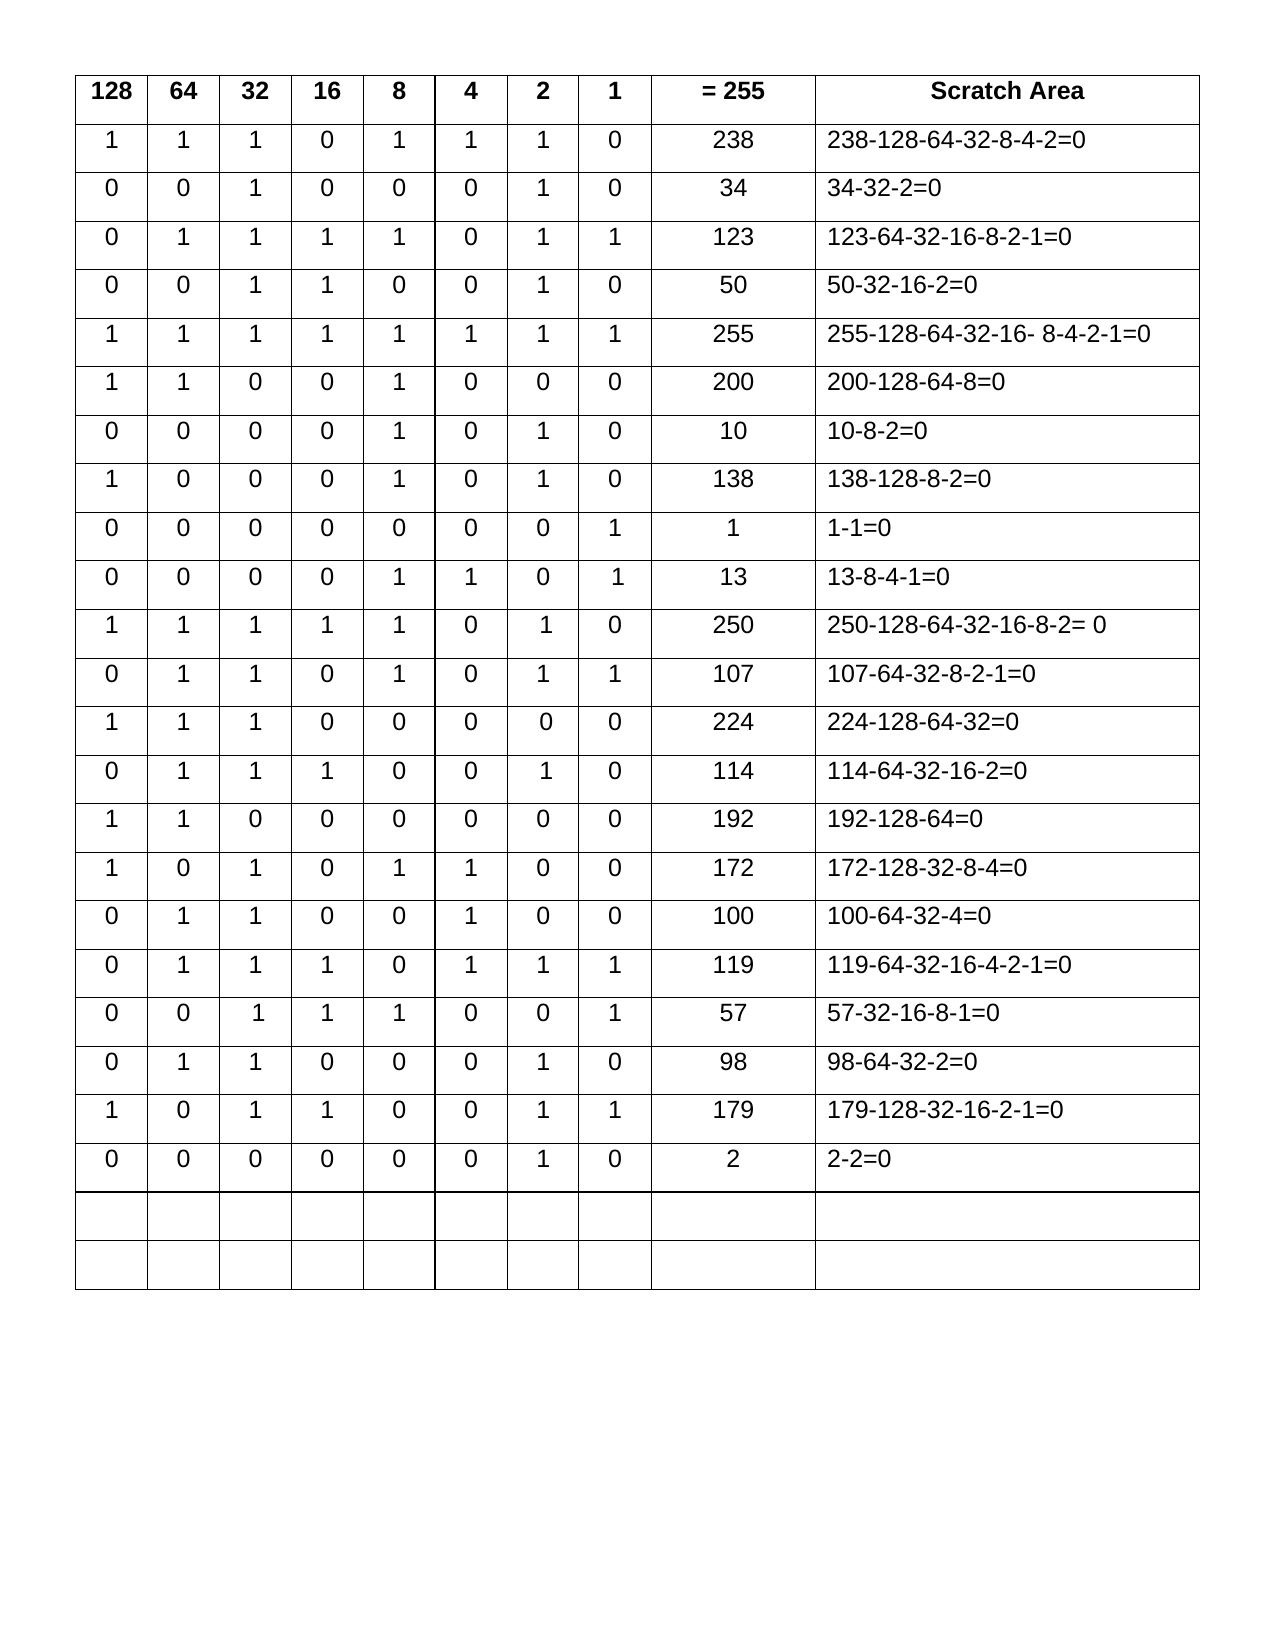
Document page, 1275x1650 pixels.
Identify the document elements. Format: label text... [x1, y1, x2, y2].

table_cell [364, 1193, 434, 1240]
table_cell 1 [220, 173, 291, 221]
table_cell 34-32-2=0 [816, 173, 1199, 221]
table_header 128 [76, 76, 147, 123]
table_cell 138 [652, 464, 815, 512]
table_cell 0 [579, 1144, 651, 1191]
table_cell 0 [292, 513, 363, 560]
table_cell 0 [508, 901, 578, 949]
table_cell 1 [220, 950, 291, 997]
table_cell 1 [220, 659, 291, 706]
table_cell 1 [148, 319, 219, 366]
table_cell 0 [508, 804, 578, 852]
table_cell 0 [292, 561, 363, 609]
table_cell 0 [436, 464, 507, 512]
table_cell 1 [508, 610, 578, 657]
table_cell 1 [579, 950, 651, 997]
table_cell [220, 1241, 291, 1289]
table_cell 114 [652, 756, 815, 803]
table_cell 0 [292, 464, 363, 512]
table_cell 200 [652, 367, 815, 415]
table_cell 119-64-32-16-4-2-1=0 [816, 950, 1199, 997]
table_cell 0 [364, 270, 434, 318]
table_cell 0 [508, 853, 578, 900]
table_header 8 [364, 76, 434, 123]
table_cell 0 [76, 950, 147, 997]
table_cell 0 [148, 561, 219, 609]
table_cell 50-32-16-2=0 [816, 270, 1199, 318]
table_cell 0 [436, 222, 507, 269]
table_cell [436, 1193, 507, 1240]
table_cell 1 [508, 756, 578, 803]
table_cell 0 [436, 998, 507, 1046]
table_cell 0 [148, 513, 219, 560]
table_cell 0 [508, 998, 578, 1046]
table_cell 0 [579, 756, 651, 803]
table_cell [579, 1193, 651, 1240]
table_cell 0 [364, 173, 434, 221]
table_cell 192 [652, 804, 815, 852]
table_cell 1 [436, 125, 507, 172]
table_cell 1 [364, 125, 434, 172]
table_cell 0 [76, 1144, 147, 1191]
table_cell [220, 1193, 291, 1240]
table_cell 0 [76, 561, 147, 609]
table_cell 0 [148, 270, 219, 318]
table_cell 0 [436, 1095, 507, 1143]
table_cell [148, 1193, 219, 1240]
table_cell 107-64-32-8-2-1=0 [816, 659, 1199, 706]
table_header 16 [292, 76, 363, 123]
table_cell 0 [148, 1144, 219, 1191]
table_cell 1 [579, 659, 651, 706]
table_cell 0 [364, 707, 434, 754]
table_cell 0 [292, 804, 363, 852]
table_cell 10 [652, 416, 815, 463]
table_cell 0 [148, 853, 219, 900]
table_cell 0 [76, 998, 147, 1046]
table_cell 1 [76, 1095, 147, 1143]
table_cell 200-128-64-8=0 [816, 367, 1199, 415]
table_cell 224 [652, 707, 815, 754]
table_cell 0 [579, 125, 651, 172]
table_cell 1 [364, 416, 434, 463]
table_cell 98-64-32-2=0 [816, 1047, 1199, 1094]
table_cell 0 [436, 416, 507, 463]
table_cell 0 [76, 222, 147, 269]
table_cell 0 [579, 367, 651, 415]
table_cell 1 [364, 853, 434, 900]
table_cell 1-1=0 [816, 513, 1199, 560]
table_cell 0 [292, 659, 363, 706]
table_cell 1 [292, 998, 363, 1046]
table_cell 123-64-32-16-8-2-1=0 [816, 222, 1199, 269]
table_cell [508, 1241, 578, 1289]
table_cell [579, 1241, 651, 1289]
table_cell 98 [652, 1047, 815, 1094]
table_header 4 [436, 76, 507, 123]
table_cell 1 [220, 125, 291, 172]
table_cell 1 [508, 222, 578, 269]
table_cell 1 [652, 513, 815, 560]
table_cell 0 [579, 901, 651, 949]
table_header 64 [148, 76, 219, 123]
table_cell 0 [436, 804, 507, 852]
table_cell 1 [364, 464, 434, 512]
table_cell 1 [292, 610, 363, 657]
table_cell 0 [436, 659, 507, 706]
table_cell 0 [364, 950, 434, 997]
table_cell 1 [148, 756, 219, 803]
table_cell 0 [436, 756, 507, 803]
table_cell 0 [220, 367, 291, 415]
table_cell 13-8-4-1=0 [816, 561, 1199, 609]
table_cell 1 [508, 319, 578, 366]
table_cell 1 [220, 756, 291, 803]
table_cell 0 [364, 1144, 434, 1191]
table_cell 250 [652, 610, 815, 657]
table_cell [436, 1241, 507, 1289]
table_cell 0 [579, 610, 651, 657]
table_cell 0 [148, 416, 219, 463]
table_cell 0 [508, 513, 578, 560]
table_cell 34 [652, 173, 815, 221]
table_cell 1 [364, 367, 434, 415]
table_cell 1 [436, 319, 507, 366]
table_cell 0 [220, 464, 291, 512]
table_cell 1 [508, 1144, 578, 1191]
table_cell 119 [652, 950, 815, 997]
table_cell 0 [76, 1047, 147, 1094]
table_cell [816, 1241, 1199, 1289]
table_header 32 [220, 76, 291, 123]
table_cell 0 [436, 610, 507, 657]
table_cell 1 [220, 319, 291, 366]
table_cell 1 [508, 950, 578, 997]
table_cell 1 [292, 1095, 363, 1143]
table_cell 0 [76, 416, 147, 463]
table_cell 50 [652, 270, 815, 318]
table_cell 1 [220, 901, 291, 949]
table_cell 1 [579, 319, 651, 366]
table_cell 2 [652, 1144, 815, 1191]
table_cell 0 [579, 853, 651, 900]
table_cell [816, 1193, 1199, 1240]
table_cell 0 [364, 513, 434, 560]
table_cell 1 [436, 901, 507, 949]
table_cell 1 [148, 125, 219, 172]
table_cell 172 [652, 853, 815, 900]
table_cell 1 [220, 1047, 291, 1094]
table_cell 0 [76, 513, 147, 560]
table_cell 1 [220, 998, 291, 1046]
table_cell 0 [364, 901, 434, 949]
table_cell 1 [579, 513, 651, 560]
table_cell 0 [148, 1095, 219, 1143]
table_cell 238-128-64-32-8-4-2=0 [816, 125, 1199, 172]
table_cell 0 [579, 416, 651, 463]
table_cell 0 [508, 707, 578, 754]
table_cell 1 [508, 1095, 578, 1143]
table_cell 1 [508, 416, 578, 463]
table_cell [508, 1193, 578, 1240]
table_cell 1 [579, 998, 651, 1046]
table_cell 114-64-32-16-2=0 [816, 756, 1199, 803]
table_cell 1 [292, 270, 363, 318]
table_cell 1 [220, 853, 291, 900]
table_cell 107 [652, 659, 815, 706]
table_cell 0 [436, 173, 507, 221]
table_cell 57 [652, 998, 815, 1046]
table_cell 1 [76, 319, 147, 366]
table_cell 0 [76, 270, 147, 318]
table_cell 0 [292, 416, 363, 463]
table_cell 179-128-32-16-2-1=0 [816, 1095, 1199, 1143]
table_cell 0 [148, 173, 219, 221]
table_cell 100-64-32-4=0 [816, 901, 1199, 949]
table_cell 0 [579, 270, 651, 318]
table_cell 1 [76, 707, 147, 754]
table_cell 255-128-64-32-16- 8-4-2-1=0 [816, 319, 1199, 366]
table_cell 1 [292, 319, 363, 366]
table_cell 1 [76, 367, 147, 415]
table_cell 0 [292, 367, 363, 415]
table_cell 1 [292, 222, 363, 269]
table_cell 0 [76, 173, 147, 221]
table_cell 2-2=0 [816, 1144, 1199, 1191]
table_cell 1 [292, 756, 363, 803]
table_cell 0 [292, 125, 363, 172]
table_cell 172-128-32-8-4=0 [816, 853, 1199, 900]
table_cell 1 [508, 1047, 578, 1094]
table_cell 0 [292, 173, 363, 221]
table_cell 1 [364, 319, 434, 366]
table_cell 1 [148, 1047, 219, 1094]
table_header 1 [579, 76, 651, 123]
table_cell 0 [76, 901, 147, 949]
table_cell 1 [148, 367, 219, 415]
table_cell 1 [579, 1095, 651, 1143]
table_cell 0 [436, 513, 507, 560]
table_cell 1 [76, 464, 147, 512]
table_cell 123 [652, 222, 815, 269]
table_cell 1 [508, 125, 578, 172]
table_cell 1 [220, 707, 291, 754]
table_cell [292, 1193, 363, 1240]
table_cell 1 [364, 610, 434, 657]
table_cell 1 [220, 222, 291, 269]
table_cell 1 [292, 950, 363, 997]
table_cell 0 [364, 1095, 434, 1143]
table_cell [364, 1241, 434, 1289]
table_cell 1 [508, 173, 578, 221]
table_cell 0 [292, 901, 363, 949]
table_cell 0 [148, 998, 219, 1046]
table_cell 1 [76, 853, 147, 900]
table_cell 1 [148, 222, 219, 269]
table_cell 1 [579, 561, 651, 609]
table_cell 1 [76, 125, 147, 172]
table_cell 0 [220, 804, 291, 852]
table_cell 1 [76, 610, 147, 657]
table_cell 0 [292, 1144, 363, 1191]
table_cell 10-8-2=0 [816, 416, 1199, 463]
table_cell 1 [364, 222, 434, 269]
table_cell 1 [436, 853, 507, 900]
table_cell 0 [292, 1047, 363, 1094]
table_cell 0 [436, 1144, 507, 1191]
table_cell 0 [436, 270, 507, 318]
table_cell 1 [508, 659, 578, 706]
table_cell 0 [436, 707, 507, 754]
table_cell 0 [579, 707, 651, 754]
table_cell 0 [508, 367, 578, 415]
table_cell 0 [364, 756, 434, 803]
table_cell 0 [579, 173, 651, 221]
table_cell 0 [579, 464, 651, 512]
table_cell 224-128-64-32=0 [816, 707, 1199, 754]
table_cell 0 [436, 1047, 507, 1094]
table_cell [148, 1241, 219, 1289]
table_cell [292, 1241, 363, 1289]
table_cell [652, 1241, 815, 1289]
table_cell [76, 1193, 147, 1240]
table_cell 250-128-64-32-16-8-2= 0 [816, 610, 1199, 657]
table_cell 0 [364, 1047, 434, 1094]
table_cell 1 [148, 804, 219, 852]
table_cell 1 [508, 270, 578, 318]
table_cell 0 [436, 367, 507, 415]
table_cell 138-128-8-2=0 [816, 464, 1199, 512]
table_cell 1 [364, 998, 434, 1046]
table_cell 57-32-16-8-1=0 [816, 998, 1199, 1046]
table_cell 1 [579, 222, 651, 269]
table_cell 1 [220, 270, 291, 318]
table_cell 179 [652, 1095, 815, 1143]
table_cell 1 [76, 804, 147, 852]
table_cell 1 [148, 610, 219, 657]
table_cell 1 [364, 659, 434, 706]
table_cell 1 [364, 561, 434, 609]
table_cell 1 [148, 901, 219, 949]
table_cell 0 [508, 561, 578, 609]
table_cell [76, 1241, 147, 1289]
table_cell 0 [220, 513, 291, 560]
table_cell 1 [436, 950, 507, 997]
table_cell 1 [220, 1095, 291, 1143]
table_cell 238 [652, 125, 815, 172]
table_cell 1 [148, 950, 219, 997]
table_cell 255 [652, 319, 815, 366]
table_cell 1 [148, 707, 219, 754]
table_cell 0 [148, 464, 219, 512]
table_cell 100 [652, 901, 815, 949]
table_cell 192-128-64=0 [816, 804, 1199, 852]
table_header = 255 [652, 76, 815, 123]
table_header 2 [508, 76, 578, 123]
table_cell 0 [76, 659, 147, 706]
table_cell 0 [292, 707, 363, 754]
table_cell 0 [220, 561, 291, 609]
table_cell 1 [148, 659, 219, 706]
table_cell [652, 1193, 815, 1240]
table_cell 0 [364, 804, 434, 852]
table_header Scratch Area [816, 76, 1199, 123]
table_cell 0 [220, 1144, 291, 1191]
table_cell 0 [76, 756, 147, 803]
table_cell 1 [220, 610, 291, 657]
table_cell 0 [579, 804, 651, 852]
table_cell 0 [292, 853, 363, 900]
table_cell 0 [220, 416, 291, 463]
table_cell 1 [508, 464, 578, 512]
table_cell 13 [652, 561, 815, 609]
table_cell 1 [436, 561, 507, 609]
table_cell 0 [579, 1047, 651, 1094]
